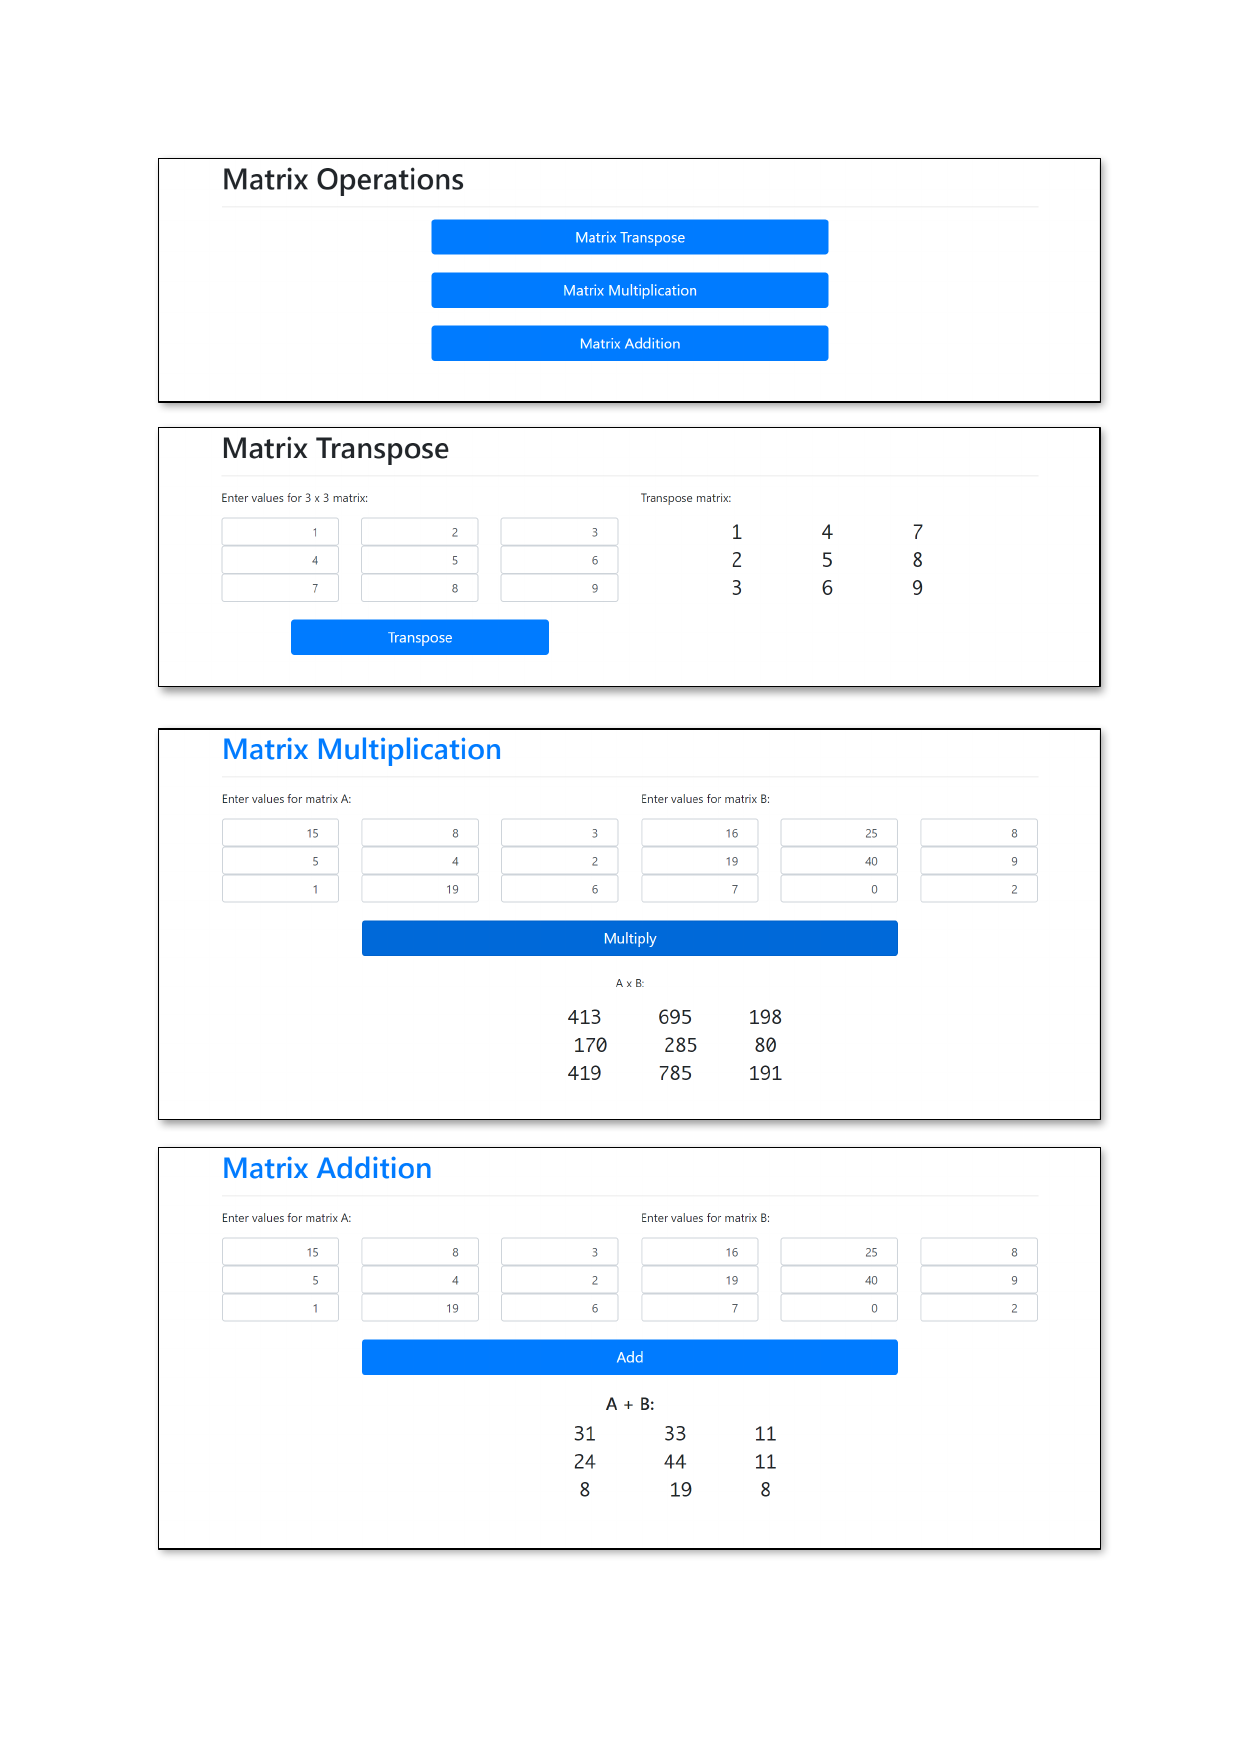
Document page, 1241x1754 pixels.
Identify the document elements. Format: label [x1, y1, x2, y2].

picture [159, 1148, 1100, 1548]
picture [159, 730, 1100, 1119]
picture [159, 159, 1100, 401]
picture [159, 428, 1099, 686]
